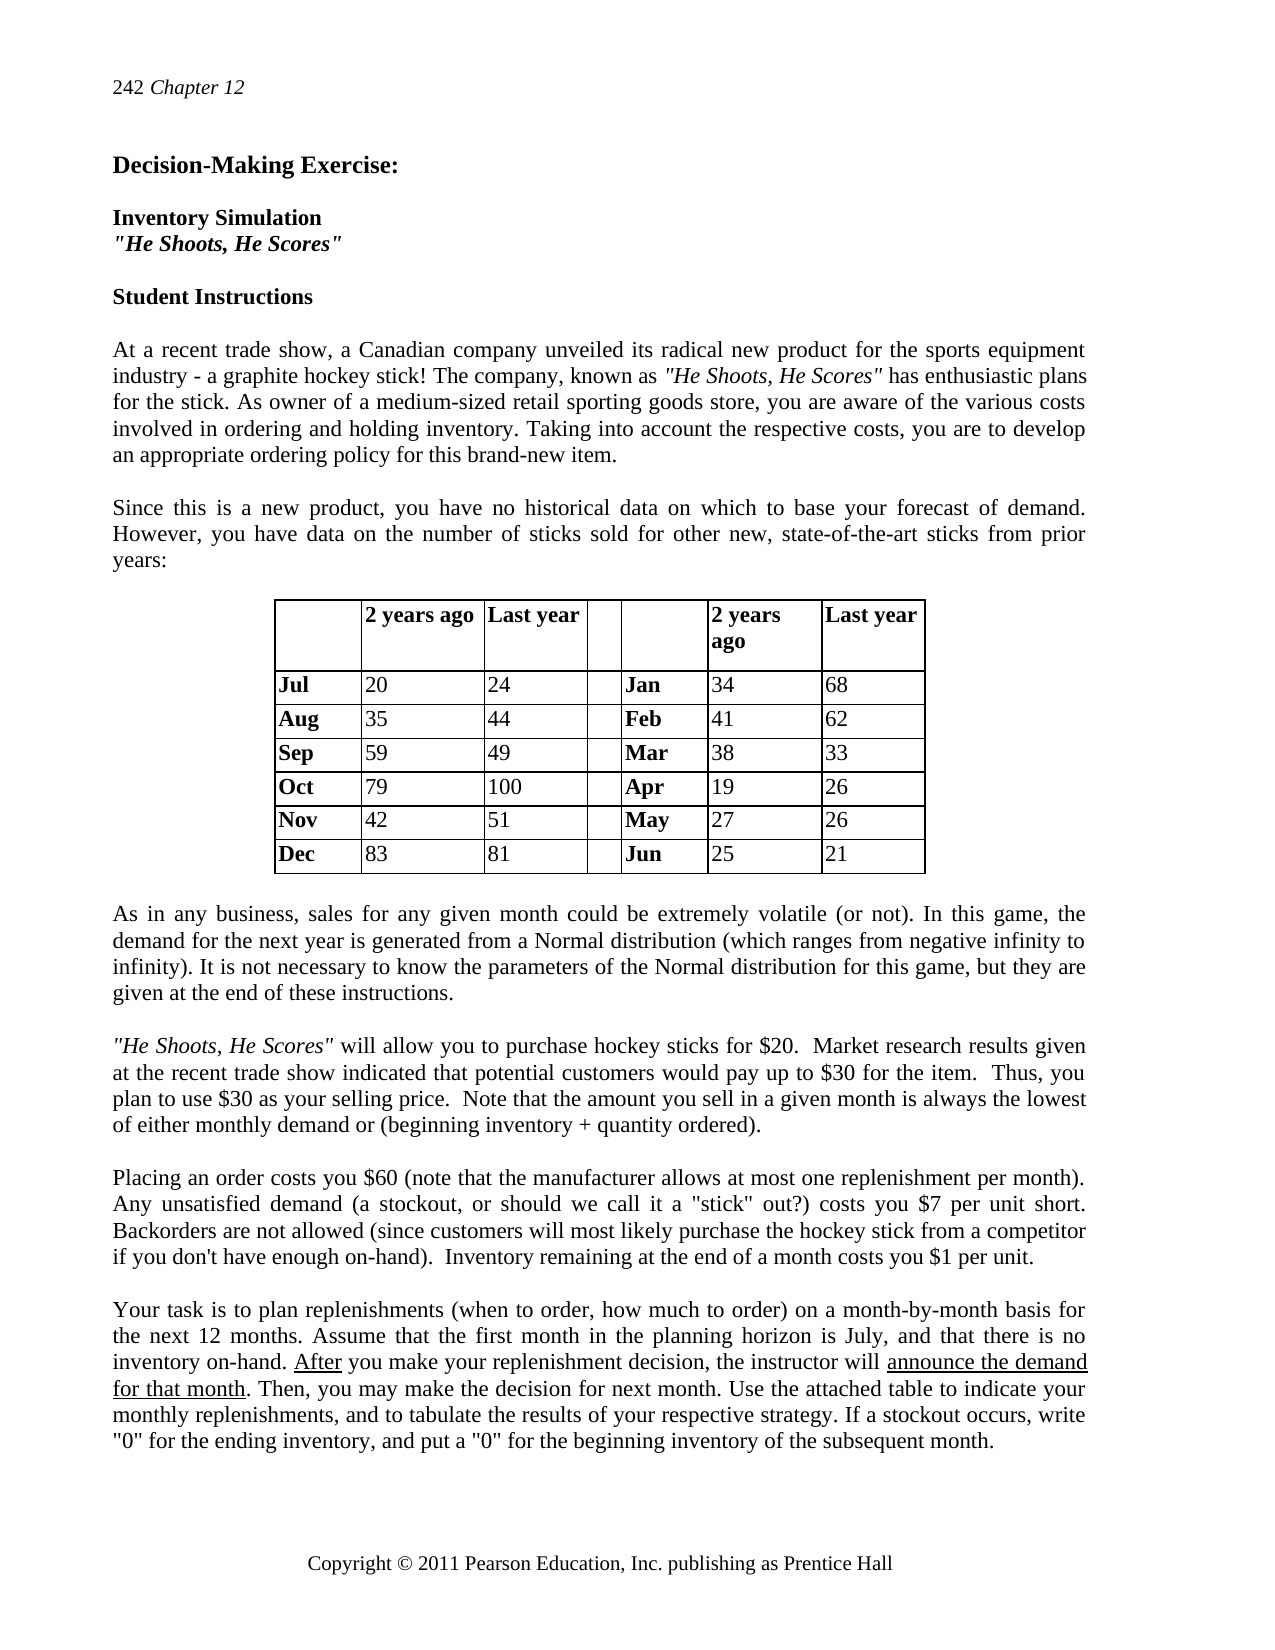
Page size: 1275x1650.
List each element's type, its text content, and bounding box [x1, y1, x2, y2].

table_cell May [622, 807, 707, 839]
table_header Last year [485, 601, 587, 670]
table_cell 19 [709, 773, 821, 805]
table_cell [588, 840, 621, 872]
text As in any business, sales for any given month could be extremely volatile (or not). In this game, the demand for the next year is generated from a Normal distribution (which ranges from negative infinity to infinity). It is not necessary to know the parameters of the Normal distribution for this game, but they are given at the end of these instructions. [112, 900, 1087, 1006]
text "He Shoots, He Scores" will allow you to purchase hockey sticks for $20. Market research results given at the recent trade show indicated that potential customers would pay up to $30 for the item. Thus, you plan to use $30 as your selling price. Note that the amount you sell in a given month is always the lowest of either monthly demand or (beginning inventory + quantity ordered). [112, 1032, 1087, 1138]
table_cell 79 [362, 773, 484, 805]
table_cell 20 [362, 672, 484, 704]
table_cell [588, 739, 621, 771]
table_cell Jan [622, 672, 707, 704]
table_cell [588, 773, 621, 805]
table_cell Aug [276, 705, 361, 737]
table_cell Apr [622, 773, 707, 805]
table_cell 38 [709, 739, 821, 771]
table_cell 35 [362, 705, 484, 737]
table_cell 100 [485, 773, 587, 805]
table_cell 81 [485, 840, 587, 872]
table_cell 62 [823, 705, 924, 737]
table_cell [588, 672, 621, 704]
text "He Shoots, He Scores" [112, 230, 1087, 257]
table_cell 26 [823, 773, 924, 805]
table_cell 42 [362, 807, 484, 839]
table_cell 25 [709, 840, 821, 872]
table_header 2 years ago [362, 601, 484, 670]
text Inventory Simulation [112, 204, 1087, 230]
text Student Instructions [112, 283, 1087, 309]
table_cell 51 [485, 807, 587, 839]
table_cell Oct [276, 773, 361, 805]
text Your task is to plan replenishments (when to order, how much to order) on a month-by-month basis for the next 12 months. Assume that the first month in the planning horizon is July, and that there is no inventory on-hand. After you make your replenishment decision, the instructor will announce the demand for that month. Then, you may make the decision for next month. Use the attached table to indicate your monthly replenishments, and to tabulate the results of your respective strategy. If a stockout occurs, write "0" for the ending inventory, and put a "0" for the beginning inventory of the subsequent month. [112, 1296, 1087, 1454]
text Since this is a new product, you have no historical data on which to base your forecast of demand. However, you have data on the number of sticks sold for other new, state-of-the-art sticks from prior years: [112, 494, 1087, 573]
table_cell 59 [362, 739, 484, 771]
table_cell 24 [485, 672, 587, 704]
table_header Last year [823, 601, 924, 670]
table_cell Jun [622, 840, 707, 872]
table_cell 33 [823, 739, 924, 771]
table_cell 41 [709, 705, 821, 737]
table_cell [588, 705, 621, 737]
table_cell 34 [709, 672, 821, 704]
table_cell Mar [622, 739, 707, 771]
table_cell Sep [276, 739, 361, 771]
table_cell 26 [823, 807, 924, 839]
table_cell [588, 807, 621, 839]
table_header 2 years ago [709, 601, 821, 670]
text Placing an order costs you $60 (note that the manufacturer allows at most one replenishment per month). Any unsatisfied demand (a stockout, or should we call it a "stick" out?) costs you $7 per unit short. Backorders are not allowed (since customers will most likely purchase the hockey stick from a competitor if you don't have enough on-hand). Inventory remaining at the end of a month costs you $1 per unit. [112, 1164, 1087, 1269]
table_header [276, 601, 361, 670]
table_cell 49 [485, 739, 587, 771]
table_header [588, 601, 621, 670]
table_cell Feb [622, 705, 707, 737]
table_cell 27 [709, 807, 821, 839]
table_cell 83 [362, 840, 484, 872]
table_cell Jul [276, 672, 361, 704]
table_header [622, 601, 707, 670]
table_cell 44 [485, 705, 587, 737]
text At a recent trade show, a Canadian company unveiled its radical new product for the sports equipment industry - a graphite hockey stick! The company, known as "He Shoots, He Scores" has enthusiastic plans for the stick. As owner of a medium-sized retail sporting goods store, you are aware of the various costs involved in ordering and holding inventory. Taking into account the respective costs, you are to develop an appropriate ordering policy for this brand-new item. [112, 336, 1087, 467]
table_cell Nov [276, 807, 361, 839]
table_cell 21 [823, 840, 924, 872]
text Decision-Making Exercise: [112, 150, 1087, 179]
table_cell 68 [823, 672, 924, 704]
table_cell Dec [276, 840, 361, 872]
